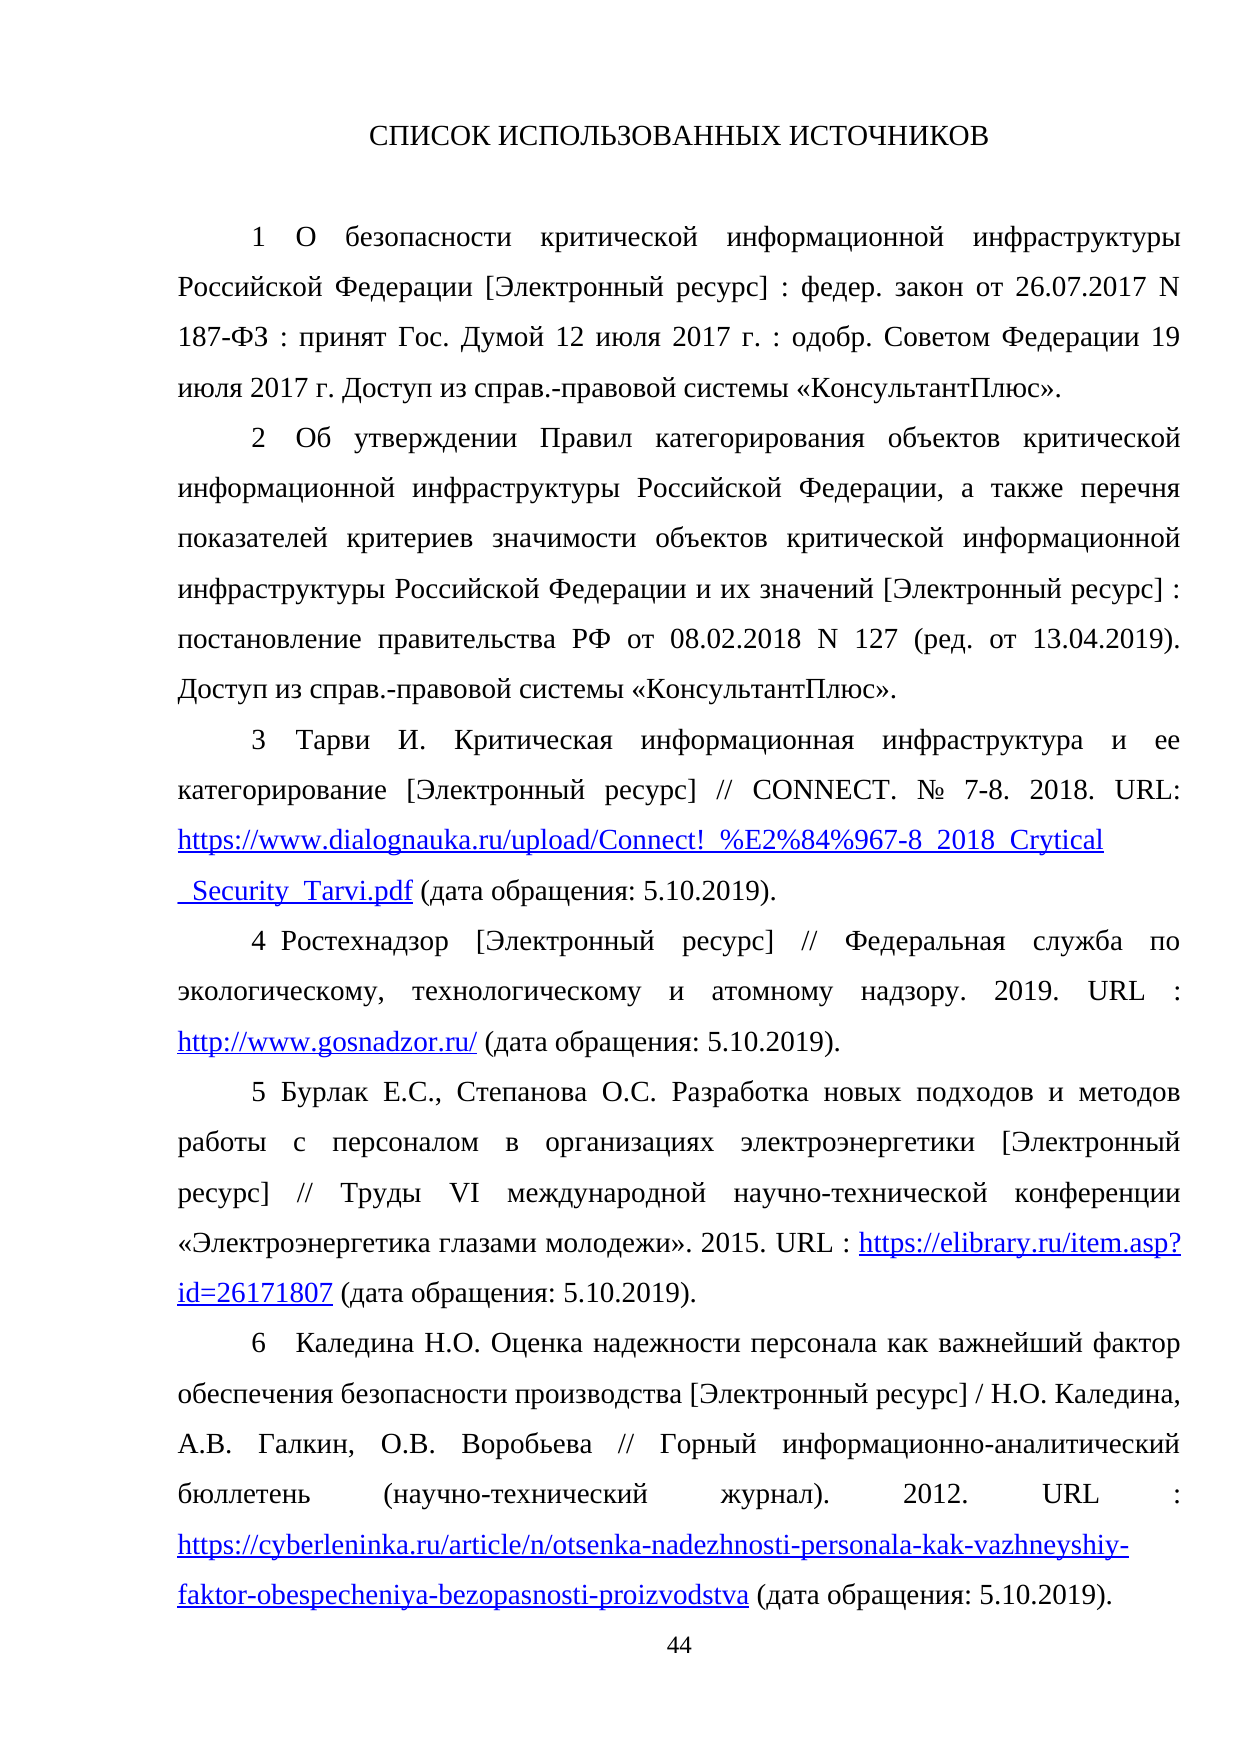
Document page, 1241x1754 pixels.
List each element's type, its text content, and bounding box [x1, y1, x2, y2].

list Тарви И. Критическая информационная инфраструктура и ее категорирование [Электронный ресурс] // CONNECT. № 7-8. 2018. URL: https://www.dialognauka.ru/upload/Connect!_%E2%84%967-8_2018_Crytical _Security_Tarvi.pdf (дата обращения: 5.10.2019). [177, 722, 1181, 906]
list Об утверждении Правил категорирования объектов критической информационной инфраструктуры Российской Федерации, а также перечня показателей критериев значимости объектов критической информационной инфраструктуры Российской Федерации и их значений [Электронный ресурс] : постановление правительства РФ от 08.02.2018 N 127 (ред. от 13.04.2019). Доступ из справ.-правовой системы «КонсультантПлюс». [177, 420, 1181, 705]
text Список использованных источников [177, 118, 1181, 152]
list О безопасности критической информационной инфраструктуры Российской Федерации [Электронный ресурс] : федер. закон от 26.07.2017 N 187-ФЗ : принят Гос. Думой 12 июля 2017 г. : одобр. Советом Федерации 19 июля 2017 г. Доступ из справ.-правовой системы «КонсультантПлюс». [177, 219, 1181, 403]
list Бурлак Е.С., Степанова О.С. Разработка новых подходов и методов работы с персоналом в организациях электроэнергетики [Электронный ресурс] // Труды VI международной научно-технической конференции «Электроэнергетика глазами молодежи». 2015. URL : https://elibrary.ru/item.asp?id=26171807 (дата обращения: 5.10.2019). [177, 1074, 1181, 1309]
list Каледина Н.О. Оценка надежности персонала как важнейший фактор обеспечения безопасности производства [Электронный ресурс] / Н.О. Каледина, А.В. Галкин, О.В. Воробьева // Горный информационно-аналитический бюллетень (научно-технический журнал). 2012. URL : https://cyberleninka.ru/article/n/otsenka-nadezhnosti-personala-kak-vazhneyshiy-faktor-obespecheniya-bezopasnosti-proizvodstva (дата обращения: 5.10.2019). [177, 1326, 1181, 1611]
list Ростехнадзор [Электронный ресурс] // Федеральная служба по экологическому, технологическому и атомному надзору. 2019. URL : http://www.gosnadzor.ru/ (дата обращения: 5.10.2019). [177, 923, 1181, 1057]
